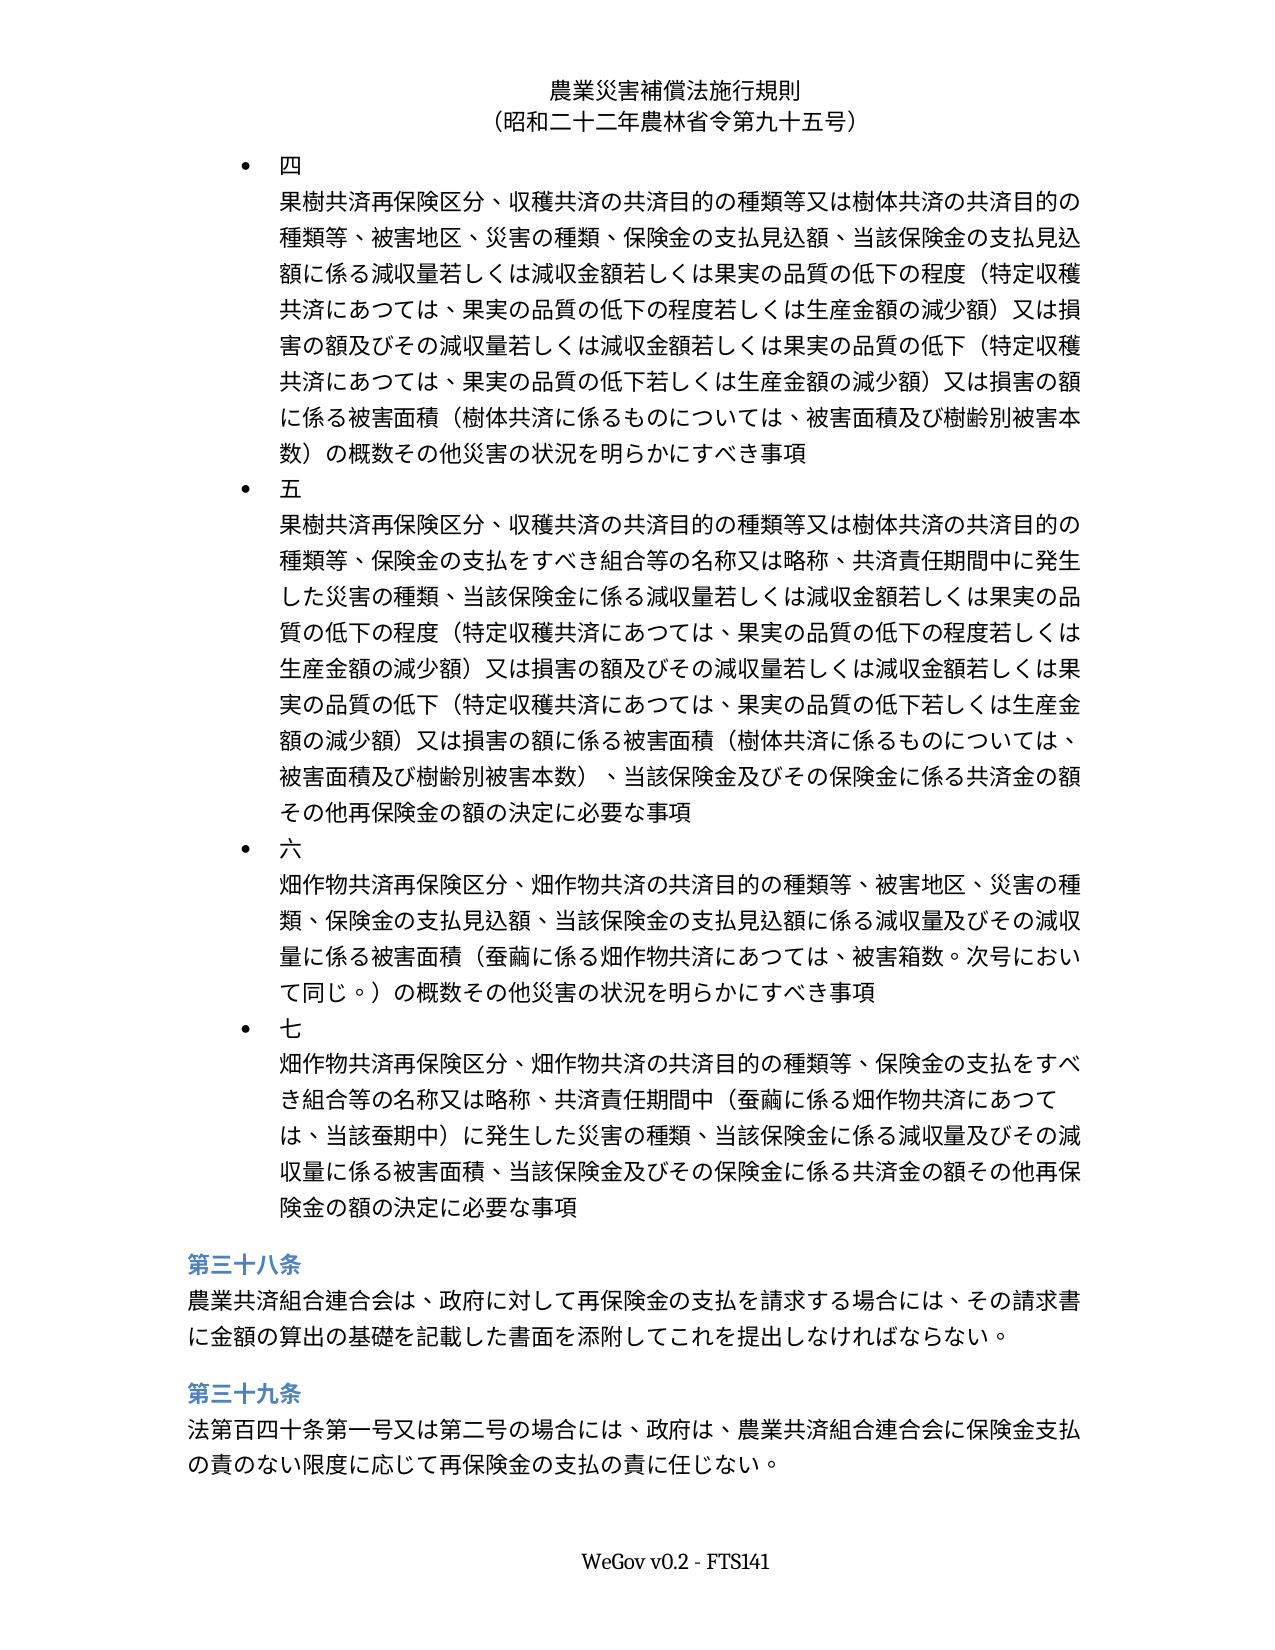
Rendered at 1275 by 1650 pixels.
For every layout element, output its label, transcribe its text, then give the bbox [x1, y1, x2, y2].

text 農業共済組合連合会は、政府に対して再保険金の支払を請求する場合には、その請求書に金額の算出の基礎を記載した書面を添附してこれを提出しなければならない。 [187, 1285, 1087, 1352]
list 六 畑作物共済再保険区分、畑作物共済の共済目的の種類等、被害地区、災害の種類、保険金の支払見込額、当該保険金の支払見込額に係る減収量及びその減収量に係る被害面積（蚕繭に係る畑作物共済にあつては、被害箱数。次号において同じ。）の概数その他災害の状況を明らかにすべき事項 [242, 833, 1087, 1008]
list 七 畑作物共済再保険区分、畑作物共済の共済目的の種類等、保険金の支払をすべき組合等の名称又は略称、共済責任期間中（蚕繭に係る畑作物共済にあつては、当該蚕期中）に発生した災害の種類、当該保険金に係る減収量及びその減収量に係る被害面積、当該保険金及びその保険金に係る共済金の額その他再保険金の額の決定に必要な事項 [242, 1012, 1087, 1223]
list 四 果樹共済再保険区分、収穫共済の共済目的の種類等又は樹体共済の共済目的の種類等、被害地区、災害の種類、保険金の支払見込額、当該保険金の支払見込額に係る減収量若しくは減収金額若しくは果実の品質の低下の程度（特定収穫共済にあつては、果実の品質の低下の程度若しくは生産金額の減少額）又は損害の額及びその減収量若しくは減収金額若しくは果実の品質の低下（特定収穫共済にあつては、果実の品質の低下若しくは生産金額の減少額）又は損害の額に係る被害面積（樹体共済に係るものについては、被害面積及び樹齢別被害本数）の概数その他災害の状況を明らかにすべき事項 [242, 150, 1087, 469]
subtitle 第三十八条 [187, 1249, 1087, 1280]
subtitle 第三十九条 [187, 1378, 1087, 1409]
text 法第百四十条第一号又は第二号の場合には、政府は、農業共済組合連合会に保険金支払の責のない限度に応じて再保険金の支払の責に任じない。 [187, 1413, 1087, 1481]
list 五 果樹共済再保険区分、収穫共済の共済目的の種類等又は樹体共済の共済目的の種類等、保険金の支払をすべき組合等の名称又は略称、共済責任期間中に発生した災害の種類、当該保険金に係る減収量若しくは減収金額若しくは果実の品質の低下の程度（特定収穫共済にあつては、果実の品質の低下の程度若しくは生産金額の減少額）又は損害の額及びその減収量若しくは減収金額若しくは果実の品質の低下（特定収穫共済にあつては、果実の品質の低下若しくは生産金額の減少額）又は損害の額に係る被害面積（樹体共済に係るものについては、被害面積及び樹齢別被害本数）、当該保険金及びその保険金に係る共済金の額その他再保険金の額の決定に必要な事項 [242, 473, 1087, 828]
